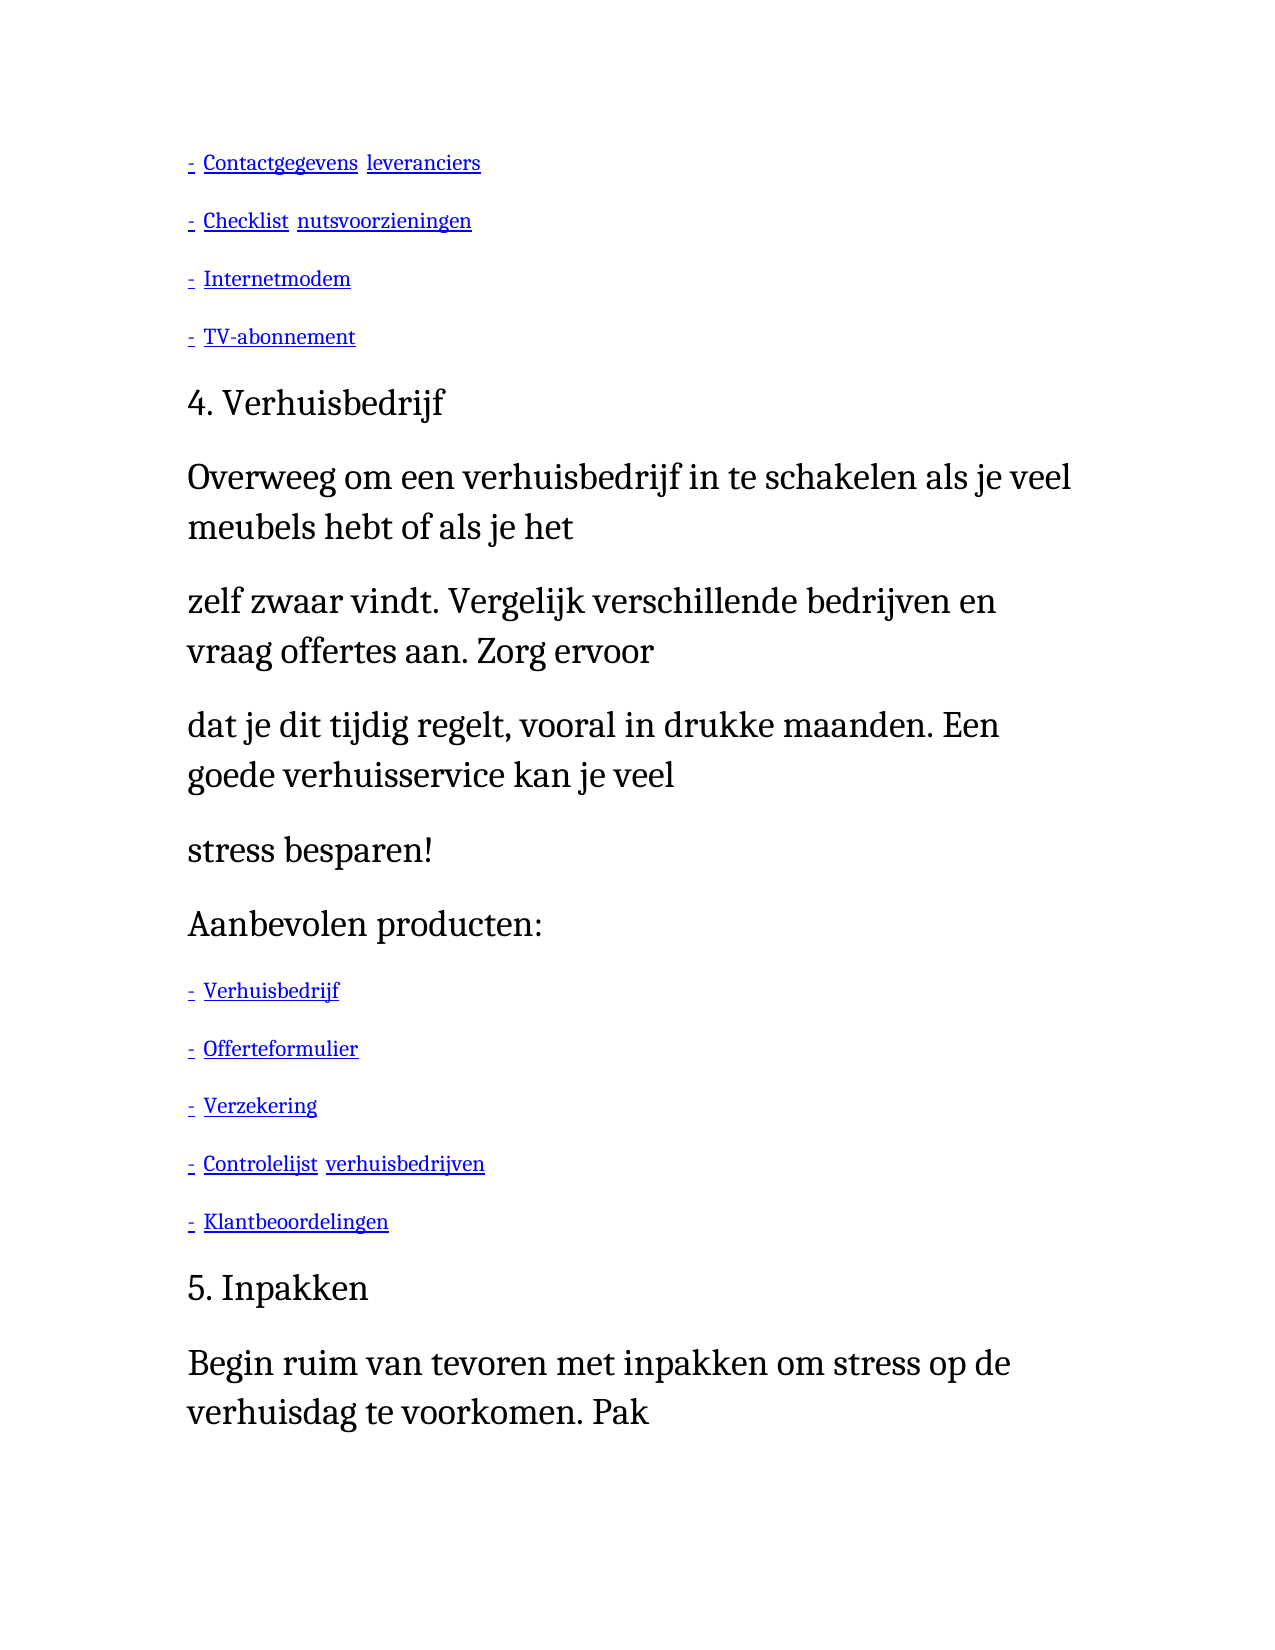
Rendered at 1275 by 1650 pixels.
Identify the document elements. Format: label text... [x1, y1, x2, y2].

text - TV-abonnement [187, 323, 1087, 350]
text zelf zwaar vindt. Vergelijk verschillende bedrijven en vraag offertes aan. Zorg ervoor [187, 580, 1087, 673]
text - Offerteformulier [187, 1035, 1087, 1062]
text Aanbevolen producten: [187, 903, 1087, 946]
text Overweeg om een verhuisbedrijf in te schakelen als je veel meubels hebt of als je het [187, 456, 1087, 548]
text - Contactgegevens leveranciers [187, 150, 1087, 176]
text 4. Verhuisbedrijf [187, 381, 1087, 424]
text dat je dit tijdig regelt, vooral in drukke maanden. Een goede verhuisservice kan je veel [187, 704, 1087, 797]
text - Verhuisbedrijf [187, 977, 1087, 1004]
text Begin ruim van tevoren met inpakken om stress op de verhuisdag te voorkomen. Pak [187, 1341, 1087, 1434]
text - Klantbeoordelingen [187, 1209, 1087, 1235]
text - Verzekering [187, 1093, 1087, 1119]
text 5. Inpakken [187, 1267, 1087, 1310]
text - Checklist nutsvoorzieningen [187, 208, 1087, 234]
text stress besparen! [187, 828, 1087, 871]
text - Internetmodem [187, 266, 1087, 292]
text - Controlelijst verhuisbedrijven [187, 1151, 1087, 1177]
